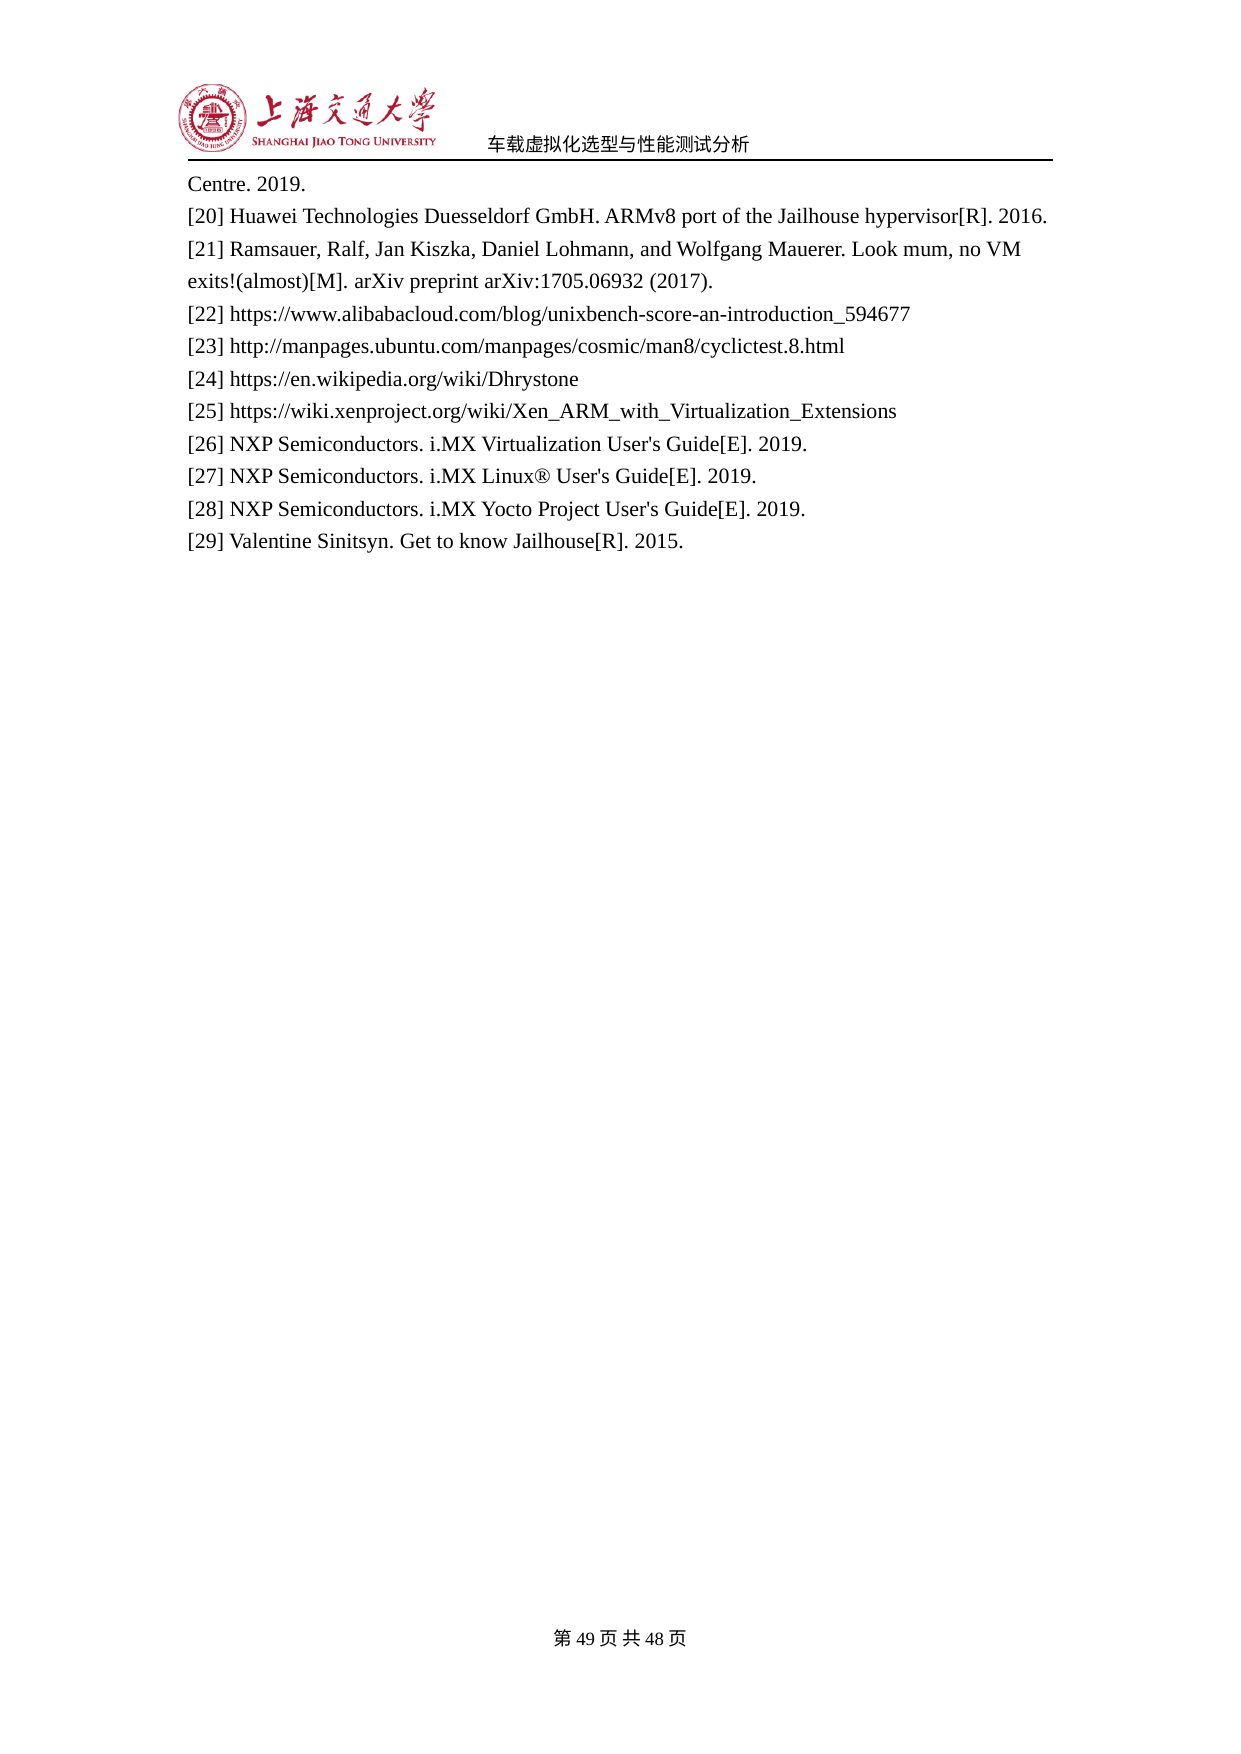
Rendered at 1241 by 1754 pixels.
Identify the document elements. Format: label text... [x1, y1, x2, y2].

text [24] https://en.wikipedia.org/wiki/Dhrystone [187, 362, 1053, 395]
text [25] https://wiki.xenproject.org/wiki/Xen_ARM_with_Virtualization_Extensions [187, 395, 1053, 427]
picture [178, 84, 436, 152]
text [21] Ramsauer, Ralf, Jan Kiszka, Daniel Lohmann, and Wolfgang Mauerer. Look mum, no VM exits!(almost)[M]. arXiv preprint arXiv:1705.06932 (2017). [187, 232, 1053, 297]
text [22] https://www.alibabacloud.com/blog/unixbench-score-an-introduction_594677 [187, 297, 1053, 330]
text [27] NXP Semiconductors. i.MX Linux® User's Guide[E]. 2019. [187, 460, 1053, 492]
text [26] NXP Semiconductors. i.MX Virtualization User's Guide[E]. 2019. [187, 427, 1053, 460]
text [28] NXP Semiconductors. i.MX Yocto Project User's Guide[E]. 2019. [187, 492, 1053, 525]
text [19] Diana Ramos. Exploring IVSHMEM in the Jailhouse Hypervisor[D]. CISTER Research Centre. 2019. [187, 167, 1053, 200]
text [23] http://manpages.ubuntu.com/manpages/cosmic/man8/cyclictest.8.html [187, 330, 1053, 362]
text [29] Valentine Sinitsyn. Get to know Jailhouse[R]. 2015. [187, 525, 1053, 557]
text [20] Huawei Technologies Duesseldorf GmbH. ARMv8 port of the Jailhouse hypervisor[R]. 2016. [187, 200, 1053, 232]
